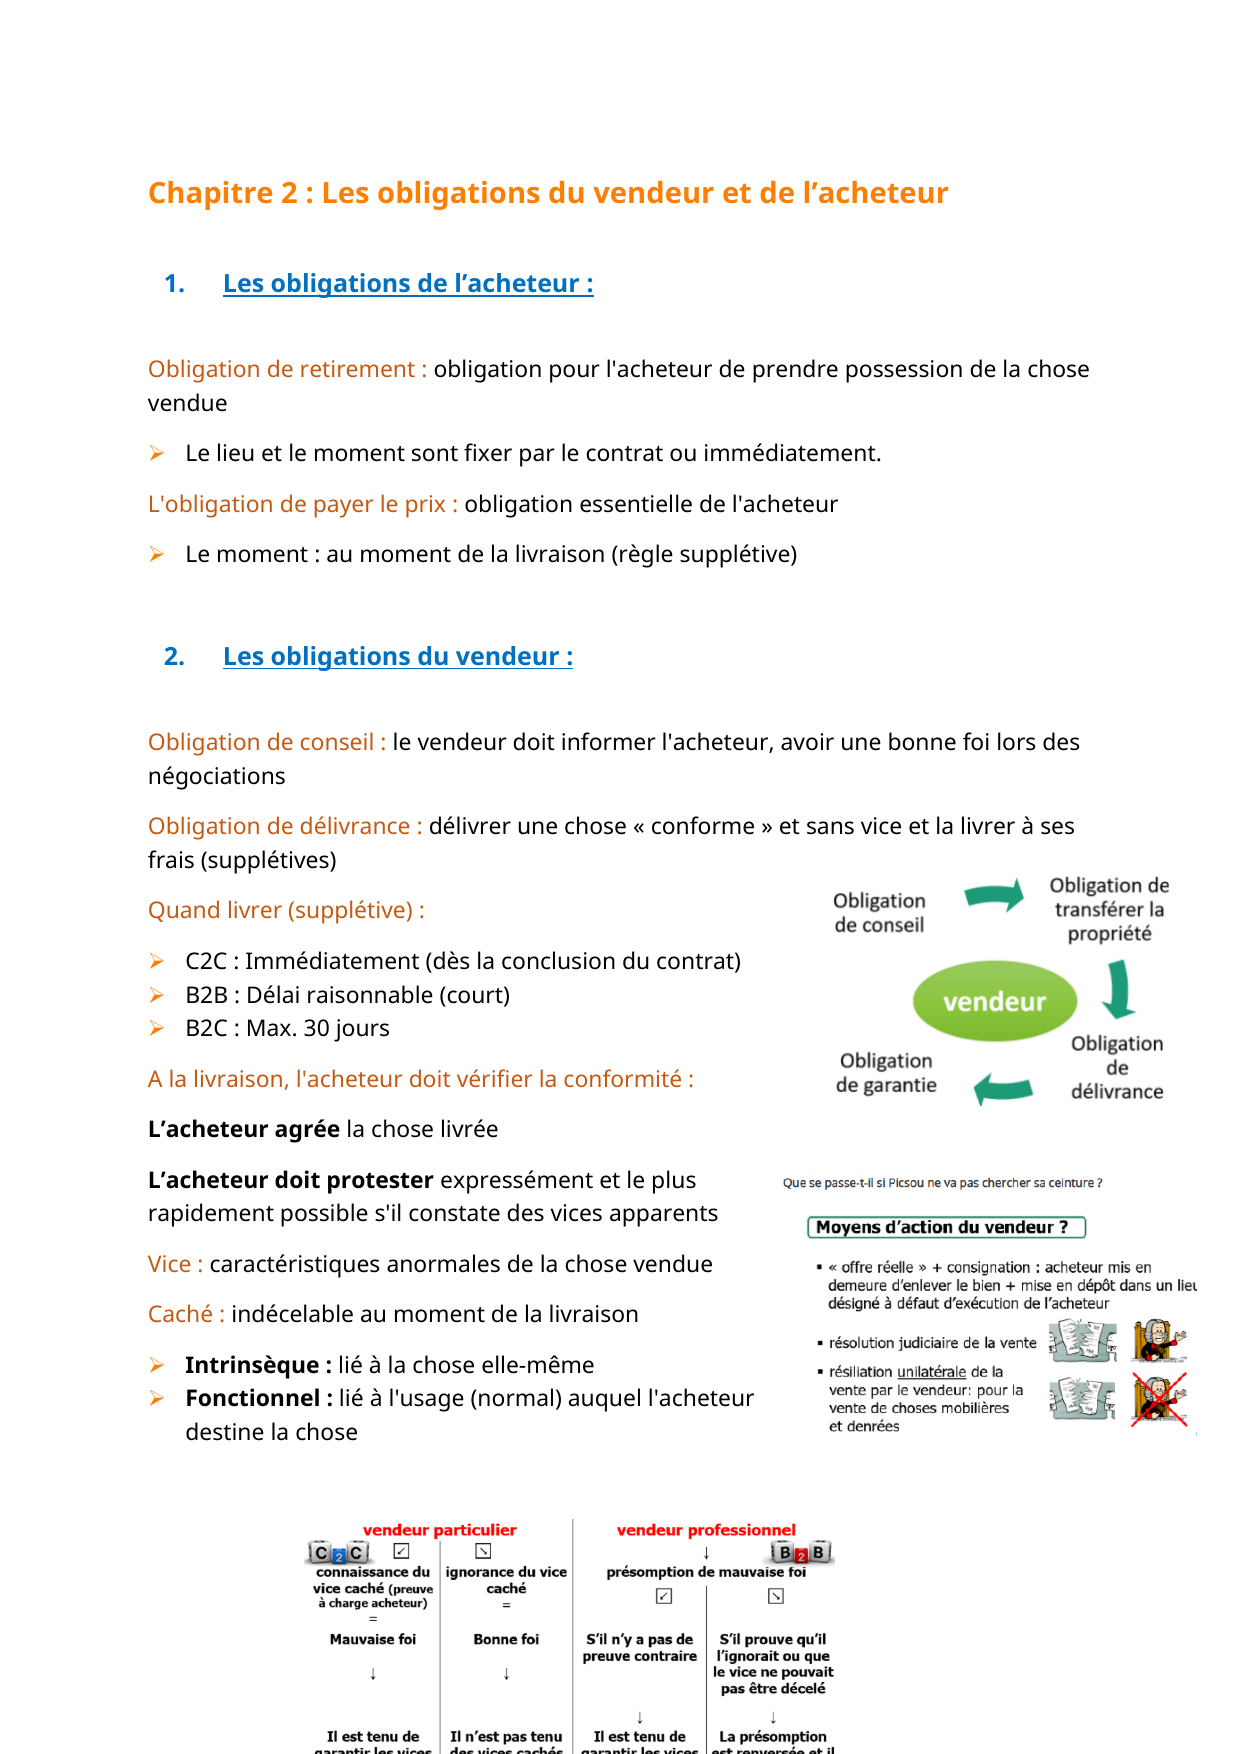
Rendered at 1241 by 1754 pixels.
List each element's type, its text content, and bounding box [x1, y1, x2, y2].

picture [303, 1485, 836, 1754]
list B2B : Délai raisonnable (court) [148, 978, 815, 1010]
text L'obligation de payer le prix : obligation essentielle de l'acheteur [148, 488, 1093, 519]
list B2C : Max. 30 jours [148, 1012, 815, 1043]
text Obligation de retirement : obligation pour l'acheteur de prendre possession de la chose vendue [148, 353, 1093, 418]
subtitle Les obligations de l’acheteur : [185, 266, 1093, 300]
subtitle Chapitre 2 : Les obligations du vendeur et de l’acheteur [148, 173, 1093, 212]
list Fonctionnel : lié à l'usage (normal) auquel l'acheteur destine la chose [780, 1382, 1093, 1413]
text A la livraison, l'acheteur doit vérifier la conformité : [148, 1063, 815, 1094]
text Obligation de conseil : le vendeur doit informer l'acheteur, avoir une bonne foi lors des négociations [148, 726, 1093, 791]
text Vice : caractéristiques anormales de la chose vendue [780, 1248, 1093, 1279]
list Le moment : au moment de la livraison (règle supplétive) [148, 538, 1093, 569]
list Fonctionnel : lié à l'usage (normal) auquel l'acheteur destine la chose [148, 1382, 779, 1413]
picture [815, 865, 1169, 1107]
text Quand livrer (supplétive) : [148, 894, 815, 926]
list Intrinsèque : lié à la chose elle-même [148, 1348, 779, 1380]
text Caché : indécelable au moment de la livraison [780, 1298, 1093, 1329]
text Caché : indécelable au moment de la livraison [148, 1298, 779, 1329]
text L’acheteur agrée la chose livrée [148, 1113, 1093, 1144]
text L’acheteur doit protester expressément et le plus rapidement possible s'il constate des vices apparents [148, 1163, 1093, 1228]
list Intrinsèque : lié à la chose elle-même [780, 1348, 1093, 1380]
subtitle Les obligations du vendeur : [185, 639, 1093, 673]
list C2C : Immédiatement (dès la conclusion du contrat) [148, 945, 815, 976]
list Le lieu et le moment sont fixer par le contrat ou immédiatement. [148, 437, 1093, 468]
text Vice : caractéristiques anormales de la chose vendue [148, 1248, 779, 1279]
text Obligation de délivrance : délivrer une chose « conforme » et sans vice et la livrer à ses frais (supplétives) [148, 810, 1093, 875]
